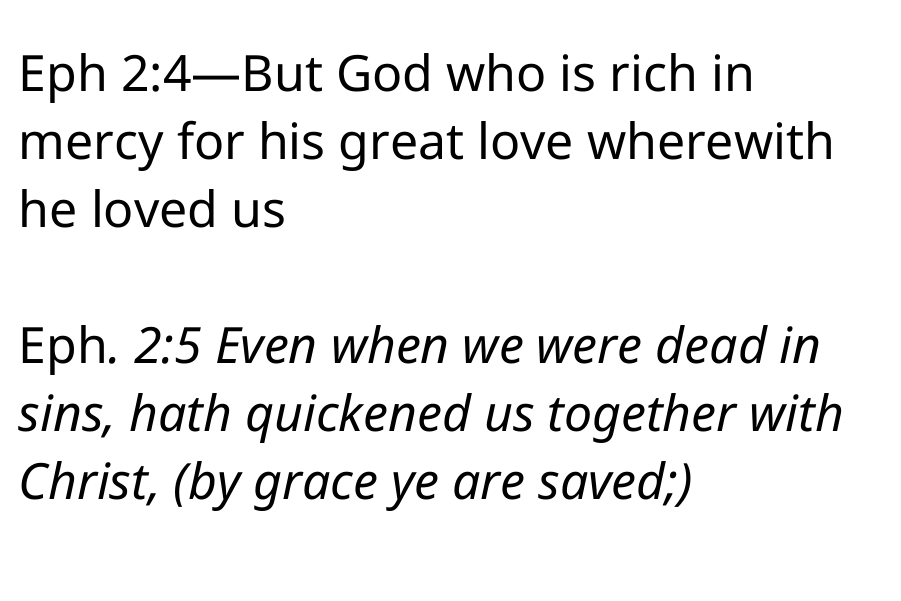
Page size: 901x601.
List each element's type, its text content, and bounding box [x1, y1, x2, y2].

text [19, 310, 881, 514]
text Eph 2:4—But God who is rich in mercy for his great love wherewith he loved us [19, 37, 881, 242]
